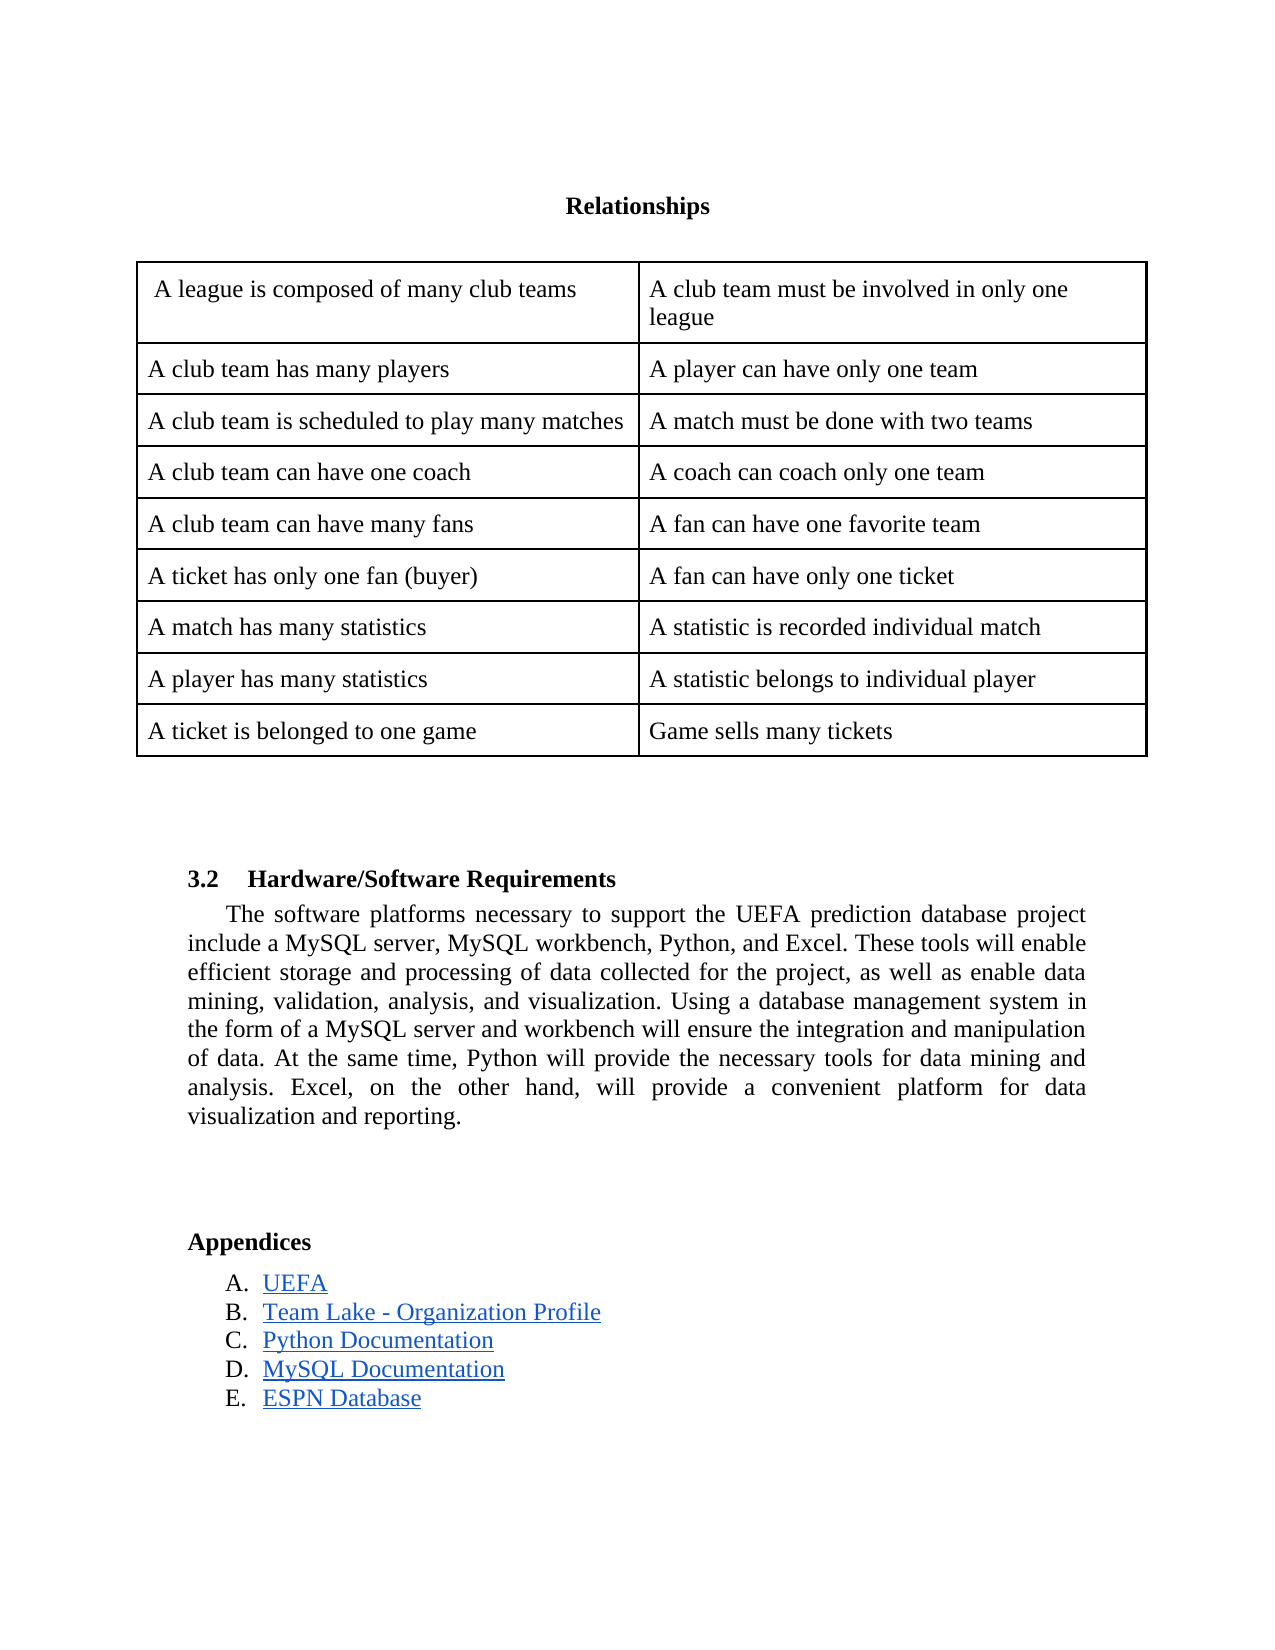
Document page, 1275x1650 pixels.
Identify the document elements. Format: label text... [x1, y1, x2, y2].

text The software platforms necessary to support the UEFA prediction database project include a MySQL server, MySQL workbench, Python, and Excel. These tools will enable efficient storage and processing of data collected for the project, as well as enable data mining, validation, analysis, and visualization. Using a database management system in the form of a MySQL server and workbench will ensure the integration and manipulation of data. At the same time, Python will provide the necessary tools for data mining and analysis. Excel, on the other hand, will provide a convenient platform for data visualization and reporting. [187, 899, 1087, 1129]
table_cell A match must be done with two teams [640, 395, 1145, 445]
table_cell A player can have only one team [640, 344, 1145, 393]
list Python Documentation [225, 1326, 1087, 1354]
list Team Lake - Organization Profile [225, 1297, 1087, 1326]
list UEFA [225, 1268, 1087, 1297]
table_cell A player has many statistics [138, 654, 638, 703]
table_cell A coach can coach only one team [640, 447, 1145, 497]
table_cell A fan can have one favorite team [640, 499, 1145, 548]
list ESPN Database [225, 1383, 1087, 1412]
table_cell A club team is scheduled to play many matches [138, 395, 638, 445]
table_cell A statistic is recorded individual match [640, 602, 1145, 652]
table_cell A match has many statistics [138, 602, 638, 652]
table_cell A club team has many players [138, 344, 638, 393]
subtitle Appendices [187, 1227, 1087, 1256]
table_cell A ticket has only one fan (buyer) [138, 550, 638, 600]
table_cell Game sells many tickets [640, 705, 1145, 755]
text Relationships [187, 191, 1087, 220]
table_cell A club team can have one coach [138, 447, 638, 497]
table_cell A fan can have only one ticket [640, 550, 1145, 600]
table_cell A statistic belongs to individual player [640, 654, 1145, 703]
table_cell A ticket is belonged to one game [138, 705, 638, 755]
table_header A league is composed of many club teams [138, 263, 638, 342]
subtitle Hardware/Software Requirements [187, 864, 1087, 893]
table_cell A club team can have many fans [138, 499, 638, 548]
list MySQL Documentation [225, 1354, 1087, 1383]
table_header A club team must be involved in only one league [640, 263, 1145, 342]
